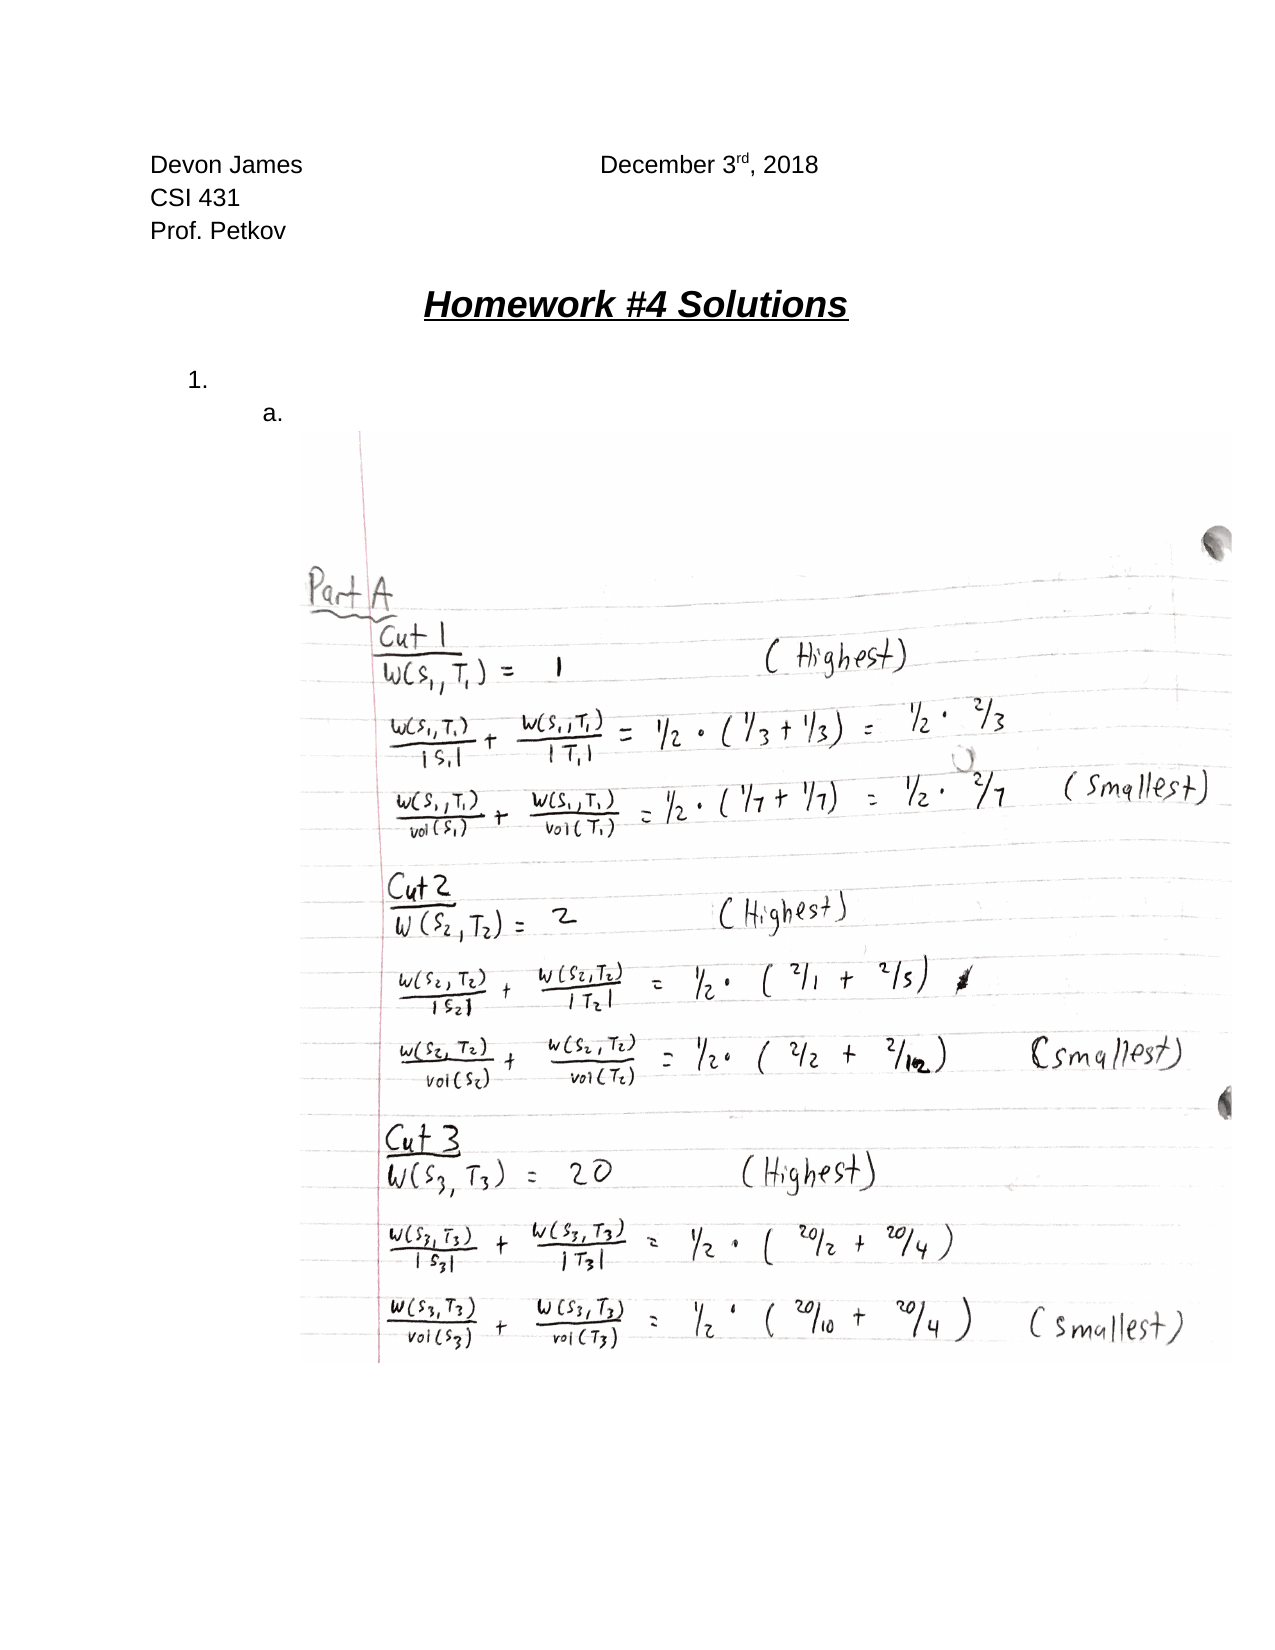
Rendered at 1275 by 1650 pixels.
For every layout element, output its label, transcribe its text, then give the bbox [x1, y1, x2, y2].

text Devon James December 3rd, 2018 [150, 150, 1125, 179]
text CSI 431 [150, 183, 1125, 212]
text Homework #4 Solutions [150, 282, 1125, 325]
picture [300, 431, 1232, 1363]
text Prof. Petkov [150, 216, 1125, 245]
